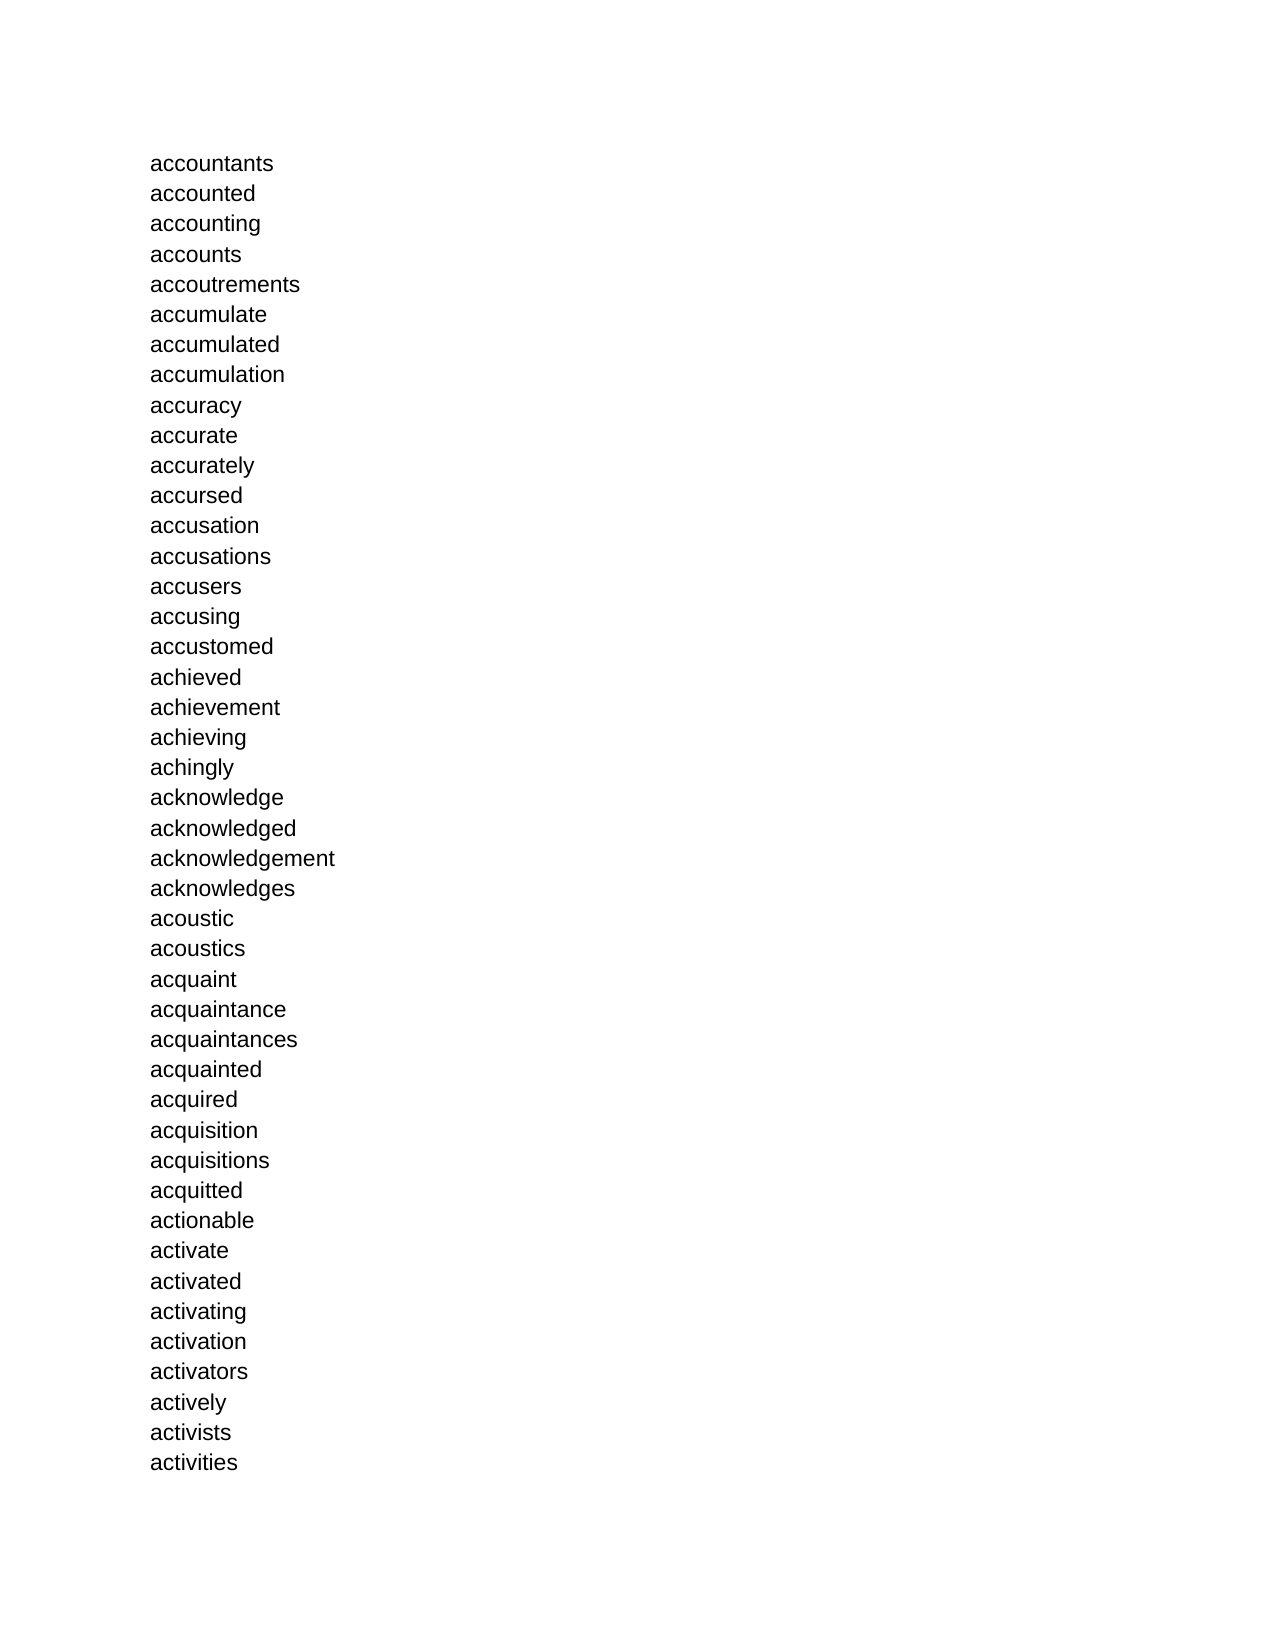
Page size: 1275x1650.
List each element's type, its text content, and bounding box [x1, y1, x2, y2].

text acquaint [150, 966, 1125, 992]
text acknowledges [150, 875, 1125, 901]
text acquitted [150, 1177, 1125, 1203]
text accountants [150, 150, 1125, 176]
text achieved [150, 663, 1125, 690]
text actionable [150, 1207, 1125, 1234]
text acquisitions [150, 1147, 1125, 1173]
text accoutrements [150, 271, 1125, 297]
text acoustics [150, 935, 1125, 962]
text accumulated [150, 331, 1125, 358]
text activities [150, 1449, 1125, 1475]
text actively [150, 1388, 1125, 1415]
text acquaintances [150, 1026, 1125, 1052]
text accusing [150, 603, 1125, 629]
text activate [150, 1237, 1125, 1264]
text acknowledge [150, 784, 1125, 811]
text accusation [150, 512, 1125, 539]
text acquired [150, 1086, 1125, 1113]
text accustomed [150, 633, 1125, 660]
text accumulate [150, 301, 1125, 327]
text accurately [150, 452, 1125, 478]
text activation [150, 1328, 1125, 1354]
text acquaintance [150, 996, 1125, 1022]
text accuracy [150, 392, 1125, 418]
text accounting [150, 210, 1125, 237]
text acknowledged [150, 814, 1125, 841]
text activators [150, 1358, 1125, 1385]
text activating [150, 1298, 1125, 1324]
text achievement [150, 694, 1125, 720]
text accounted [150, 180, 1125, 207]
text acquisition [150, 1117, 1125, 1143]
text accounts [150, 241, 1125, 267]
text activated [150, 1268, 1125, 1294]
text acoustic [150, 905, 1125, 932]
text activists [150, 1419, 1125, 1445]
text accumulation [150, 361, 1125, 388]
text acquainted [150, 1056, 1125, 1083]
text acknowledgement [150, 845, 1125, 871]
text accusations [150, 543, 1125, 569]
text accusers [150, 573, 1125, 599]
text achieving [150, 724, 1125, 750]
text accurate [150, 422, 1125, 448]
text accursed [150, 482, 1125, 509]
text achingly [150, 754, 1125, 781]
